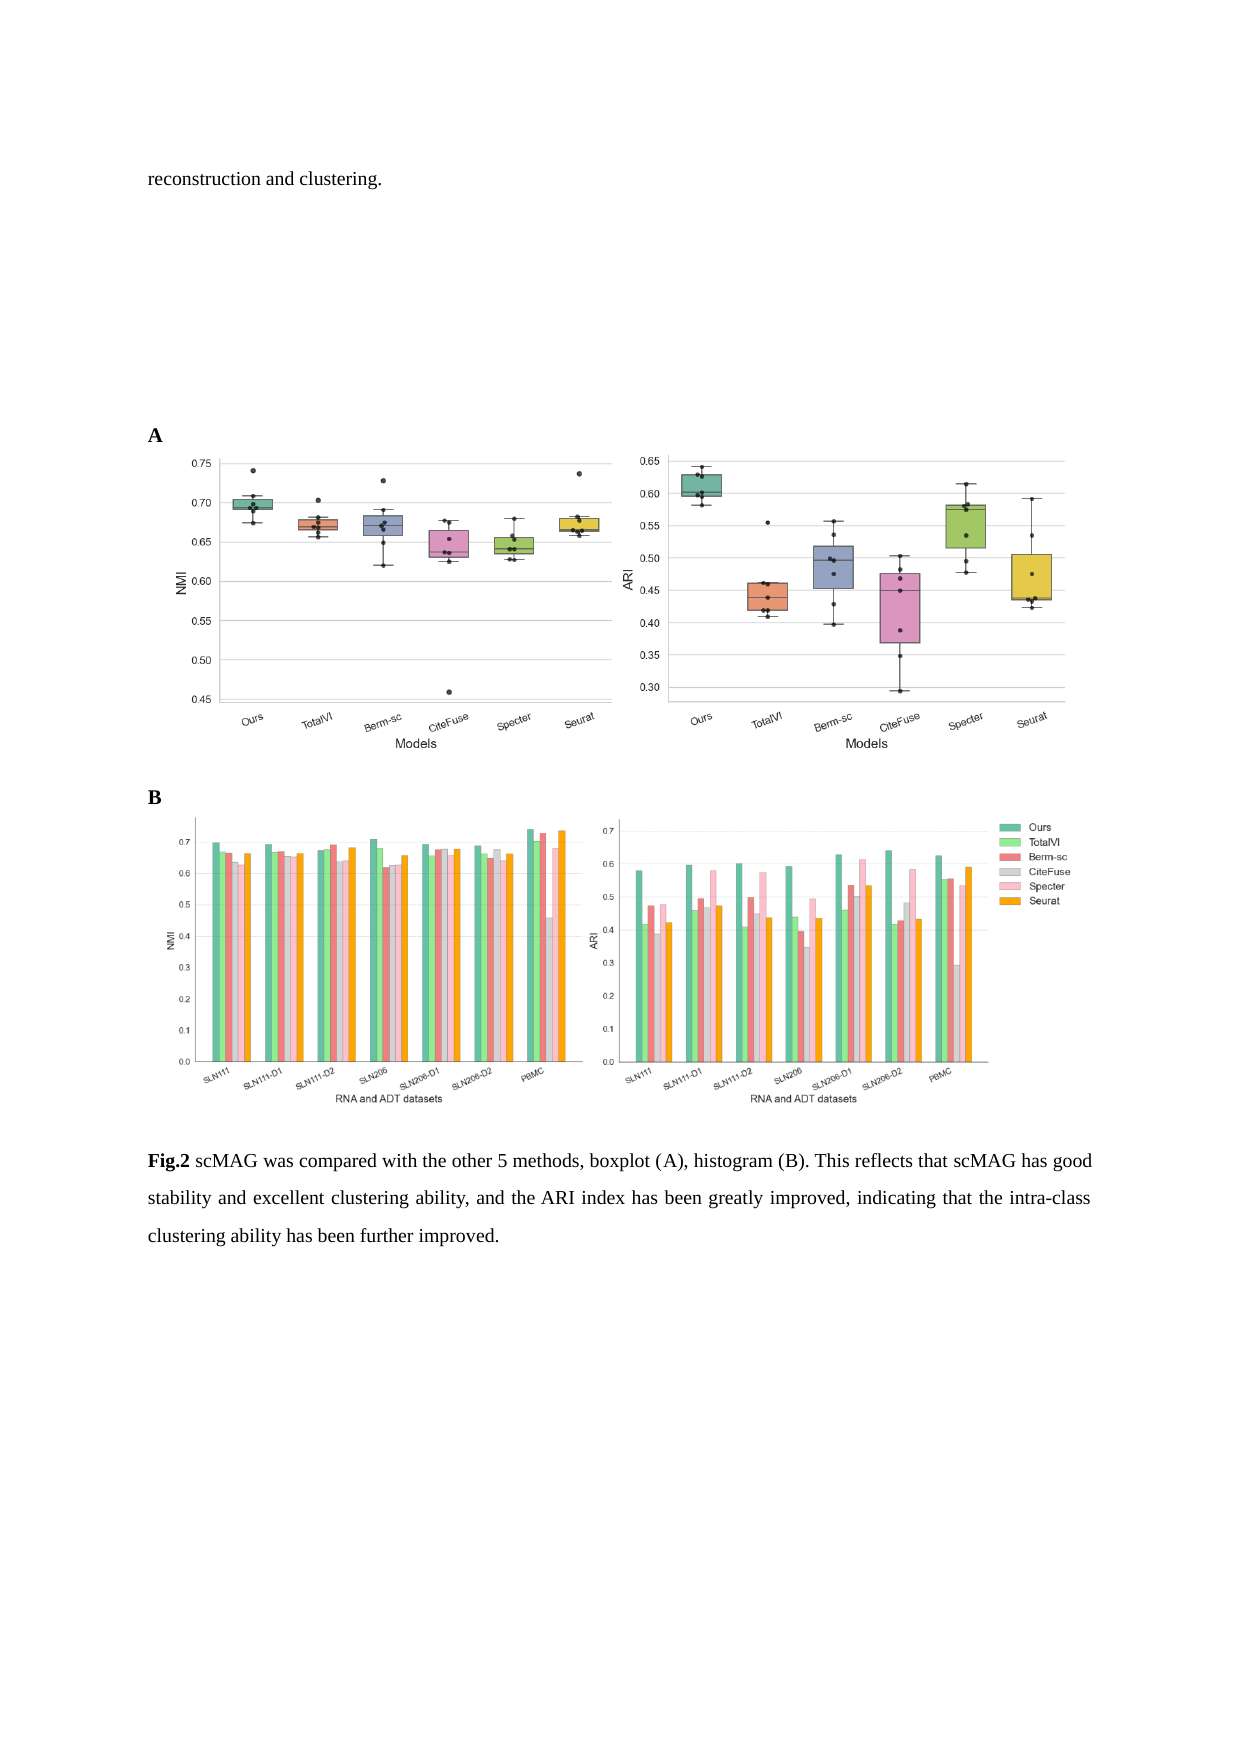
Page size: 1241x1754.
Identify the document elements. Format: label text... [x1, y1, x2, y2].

picture [169, 449, 1071, 756]
text Fig.2 scMAG was compared with the other 5 methods, boxplot (A), histogram (B). This reflects that scMAG has good stability and excellent clustering ability, and the ARI index has been greatly improved, indicating that the intra-class clustering ability has been further improved. [148, 1137, 1093, 1250]
picture [162, 812, 1079, 1109]
text A [148, 412, 1093, 450]
text B [148, 775, 1093, 812]
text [148, 162, 1093, 194]
